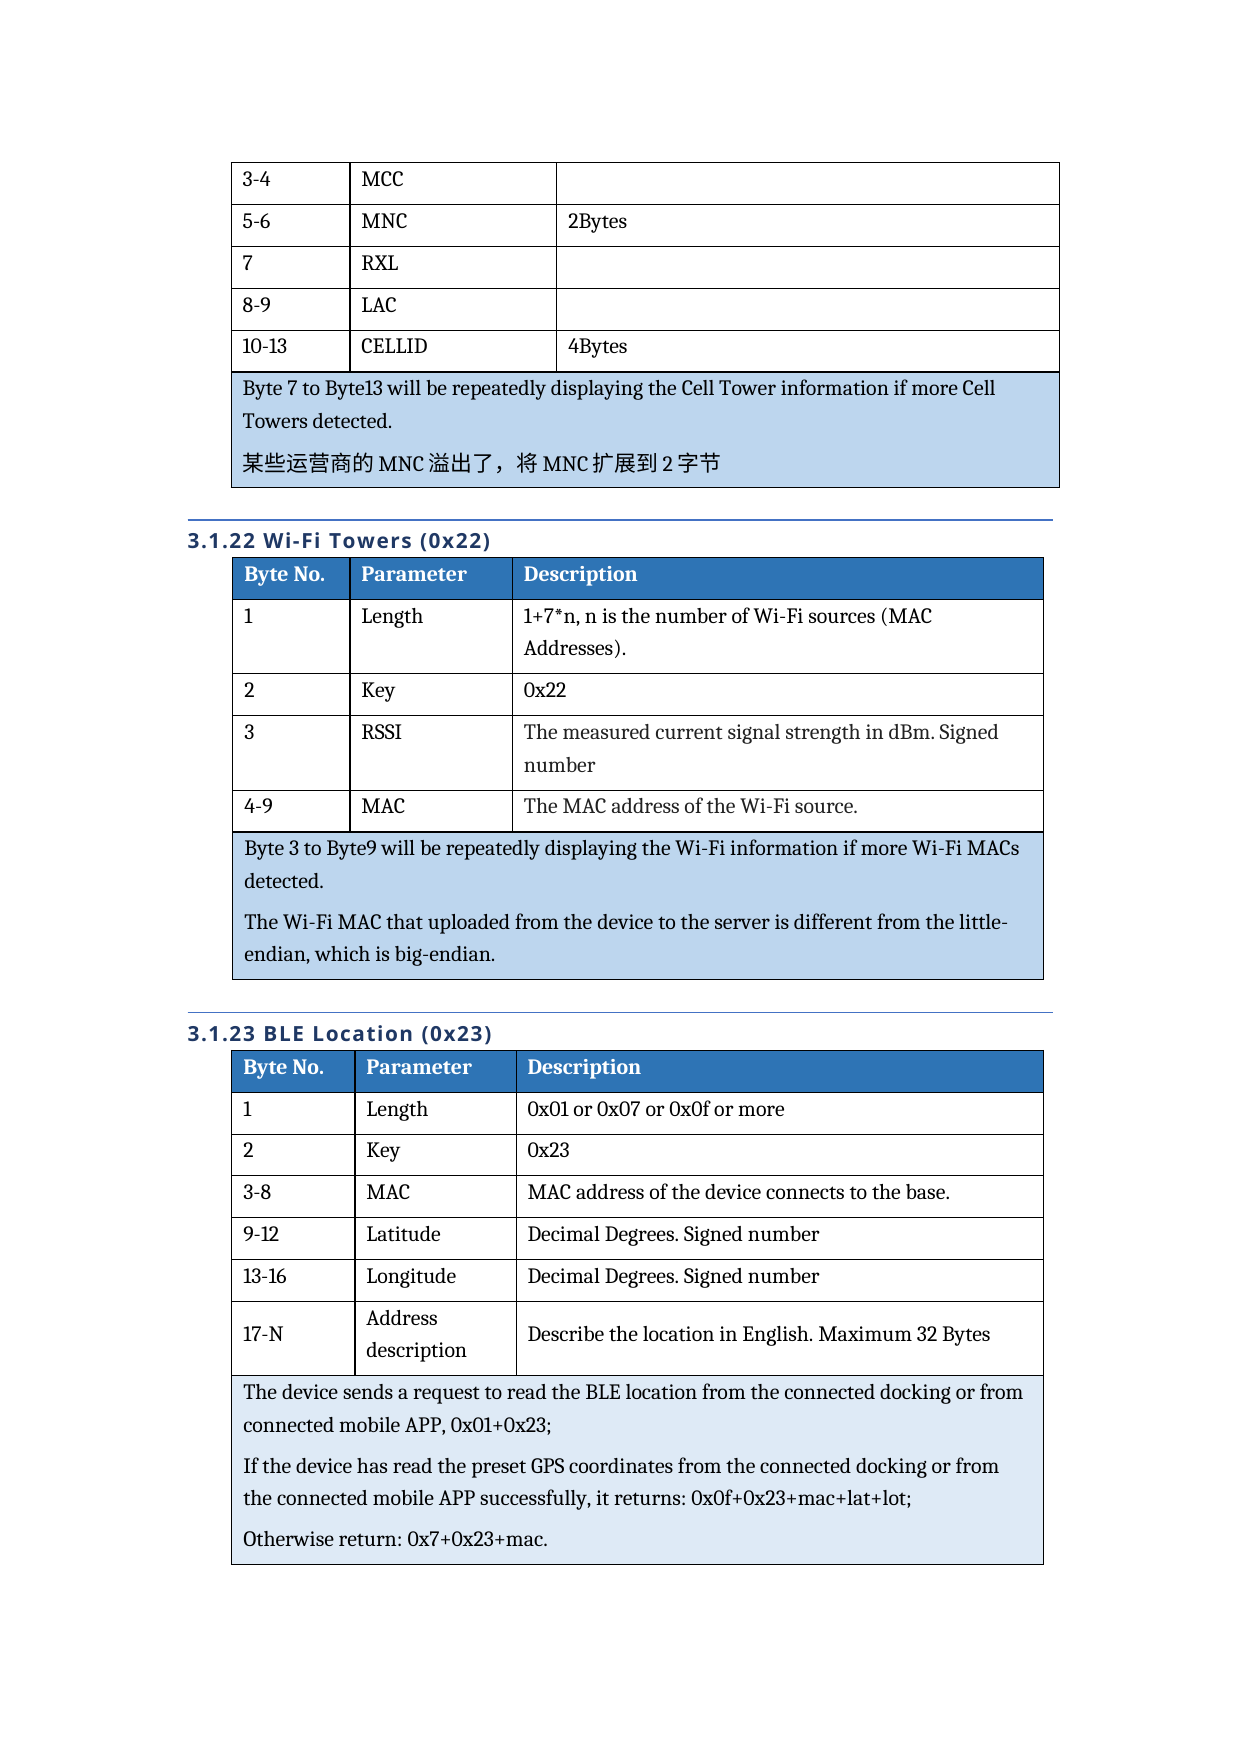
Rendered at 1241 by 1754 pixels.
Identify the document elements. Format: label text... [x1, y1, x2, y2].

table_header Description [513, 558, 1043, 599]
table_cell Key [351, 674, 512, 715]
table_cell The device sends a request to read the BLE location from the connected docking or from connected mobile APP, 0x01+0x23; If the device has read the preset GPS coordinates from the connected docking or from the connected mobile APP successfully, it returns: 0x0f+0x23+mac+lat+lot; Otherwise return: 0x7+0x23+mac. [232, 1376, 1043, 1564]
table_cell 2 [233, 674, 349, 715]
table_cell 1 [232, 1093, 354, 1133]
table_header Description [517, 1051, 1043, 1092]
table_header Parameter [351, 558, 512, 599]
table_header Byte No. [232, 1051, 354, 1092]
table_cell 1 [233, 600, 349, 673]
table_cell 10-13 [232, 331, 349, 371]
table_cell MAC address of the device connects to the base. [517, 1176, 1043, 1217]
table_cell Byte 3 to Byte9 will be repeatedly displaying the Wi-Fi information if more Wi-Fi MACs detected. The Wi-Fi MAC that uploaded from the device to the server is different from the little-endian, which is big-endian. [233, 833, 1043, 979]
table_cell Decimal Degrees. Signed number [517, 1218, 1043, 1259]
table_cell Byte 7 to Byte13 will be repeatedly displaying the Cell Tower information if more Cell Towers detected. 某些运营商的MNC溢出了，将MNC扩展到2字节 [232, 373, 1059, 487]
table_cell [557, 163, 1059, 204]
table_cell 4-9 [233, 791, 349, 831]
table_cell 2 [232, 1135, 354, 1175]
subtitle 3.1.23 BLE Location (0x23) [187, 1013, 1053, 1050]
table_cell 5-6 [232, 205, 349, 246]
table_header Parameter [356, 1051, 516, 1092]
table_cell 3-8 [232, 1176, 354, 1217]
table_cell 17-N [232, 1302, 354, 1375]
table_cell The MAC address of the Wi-Fi source. [513, 791, 1043, 831]
table_cell 0x23 [517, 1135, 1043, 1175]
table_cell 3 [233, 716, 349, 789]
table_cell Describe the location in English. Maximum 32 Bytes [517, 1302, 1043, 1375]
table_cell Address description [356, 1302, 516, 1375]
table_cell Longitude [356, 1260, 516, 1301]
table_cell [557, 289, 1059, 329]
table_cell Length [356, 1093, 516, 1133]
table_cell 0x01 or 0x07 or 0x0f or more [517, 1093, 1043, 1133]
table_cell LAC [351, 289, 556, 329]
table_cell 3-4 [232, 163, 349, 204]
table_cell The measured current signal strength in dBm. Signed number [513, 716, 1043, 789]
table_cell MNC [351, 205, 556, 246]
subtitle 3.1.22 Wi-Fi Towers (0x22) [187, 520, 1053, 557]
table_cell Decimal Degrees. Signed number [517, 1260, 1043, 1301]
table_cell 4Bytes [557, 331, 1059, 371]
table_cell RSSI [351, 716, 512, 789]
table_cell RXL [351, 247, 556, 288]
table_cell 8-9 [232, 289, 349, 329]
table_cell CELLID [351, 331, 556, 371]
table_cell 0x22 [513, 674, 1043, 715]
table_cell Key [356, 1135, 516, 1175]
table_cell MAC [351, 791, 512, 831]
table_cell [557, 247, 1059, 288]
table_cell Length [351, 600, 512, 673]
table_cell Latitude [356, 1218, 516, 1259]
table_cell MAC [356, 1176, 516, 1217]
table_cell MCC [351, 163, 556, 204]
table_cell 7 [232, 247, 349, 288]
table_cell 9-12 [232, 1218, 354, 1259]
table_header Byte No. [233, 558, 349, 599]
table_cell 2Bytes [557, 205, 1059, 246]
table_cell 13-16 [232, 1260, 354, 1301]
table_cell 1+7*n, n is the number of Wi-Fi sources (MAC Addresses). [513, 600, 1043, 673]
